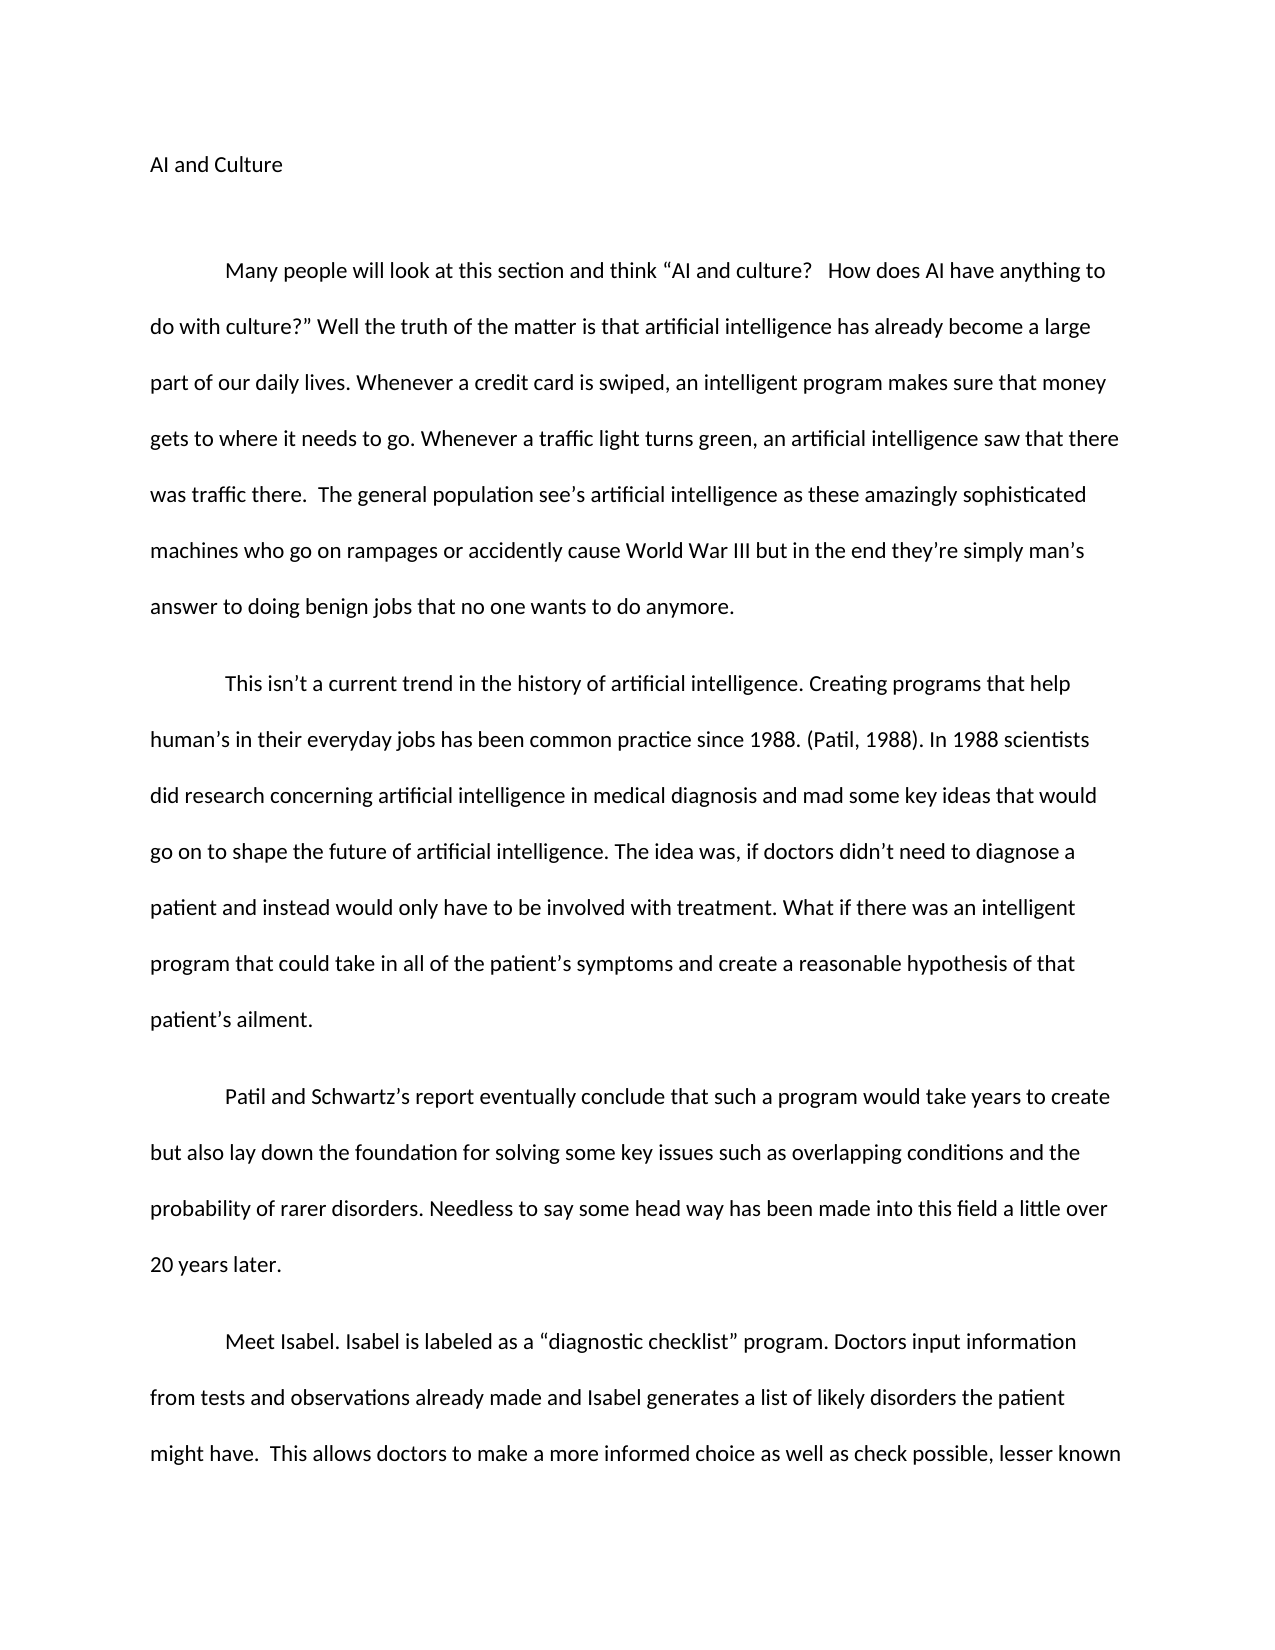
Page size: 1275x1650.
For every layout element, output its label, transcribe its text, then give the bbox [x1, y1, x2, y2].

text This isn’t a current trend in the history of artificial intelligence. Creating programs that help human’s in their everyday jobs has been common practice since 1988. (Patil, 1988). In 1988 scientists did research concerning artificial intelligence in medical diagnosis and mad some key ideas that would go on to shape the future of artificial intelligence. The idea was, if doctors didn’t need to diagnose a patient and instead would only have to be involved with treatment. What if there was an intelligent program that could take in all of the patient’s symptoms and create a reasonable hypothesis of that patient’s ailment. [150, 669, 1125, 1033]
text AI and Culture [150, 150, 1125, 178]
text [150, 1327, 1125, 1467]
text Patil and Schwartz’s report eventually conclude that such a program would take years to create but also lay down the foundation for solving some key issues such as overlapping conditions and the probability of rarer disorders. Needless to say some head way has been made into this field a little over 20 years later. [150, 1082, 1125, 1278]
text Many people will look at this section and think “AI and culture? How does AI have anything to do with culture?” Well the truth of the matter is that artificial intelligence has already become a large part of our daily lives. Whenever a credit card is swiped, an intelligent program makes sure that money gets to where it needs to go. Whenever a traffic light turns green, an artificial intelligence saw that there was traffic there. The general population see’s artificial intelligence as these amazingly sophisticated machines who go on rampages or accidently cause World War III but in the end they’re simply man’s answer to doing benign jobs that no one wants to do anymore. [150, 256, 1125, 620]
